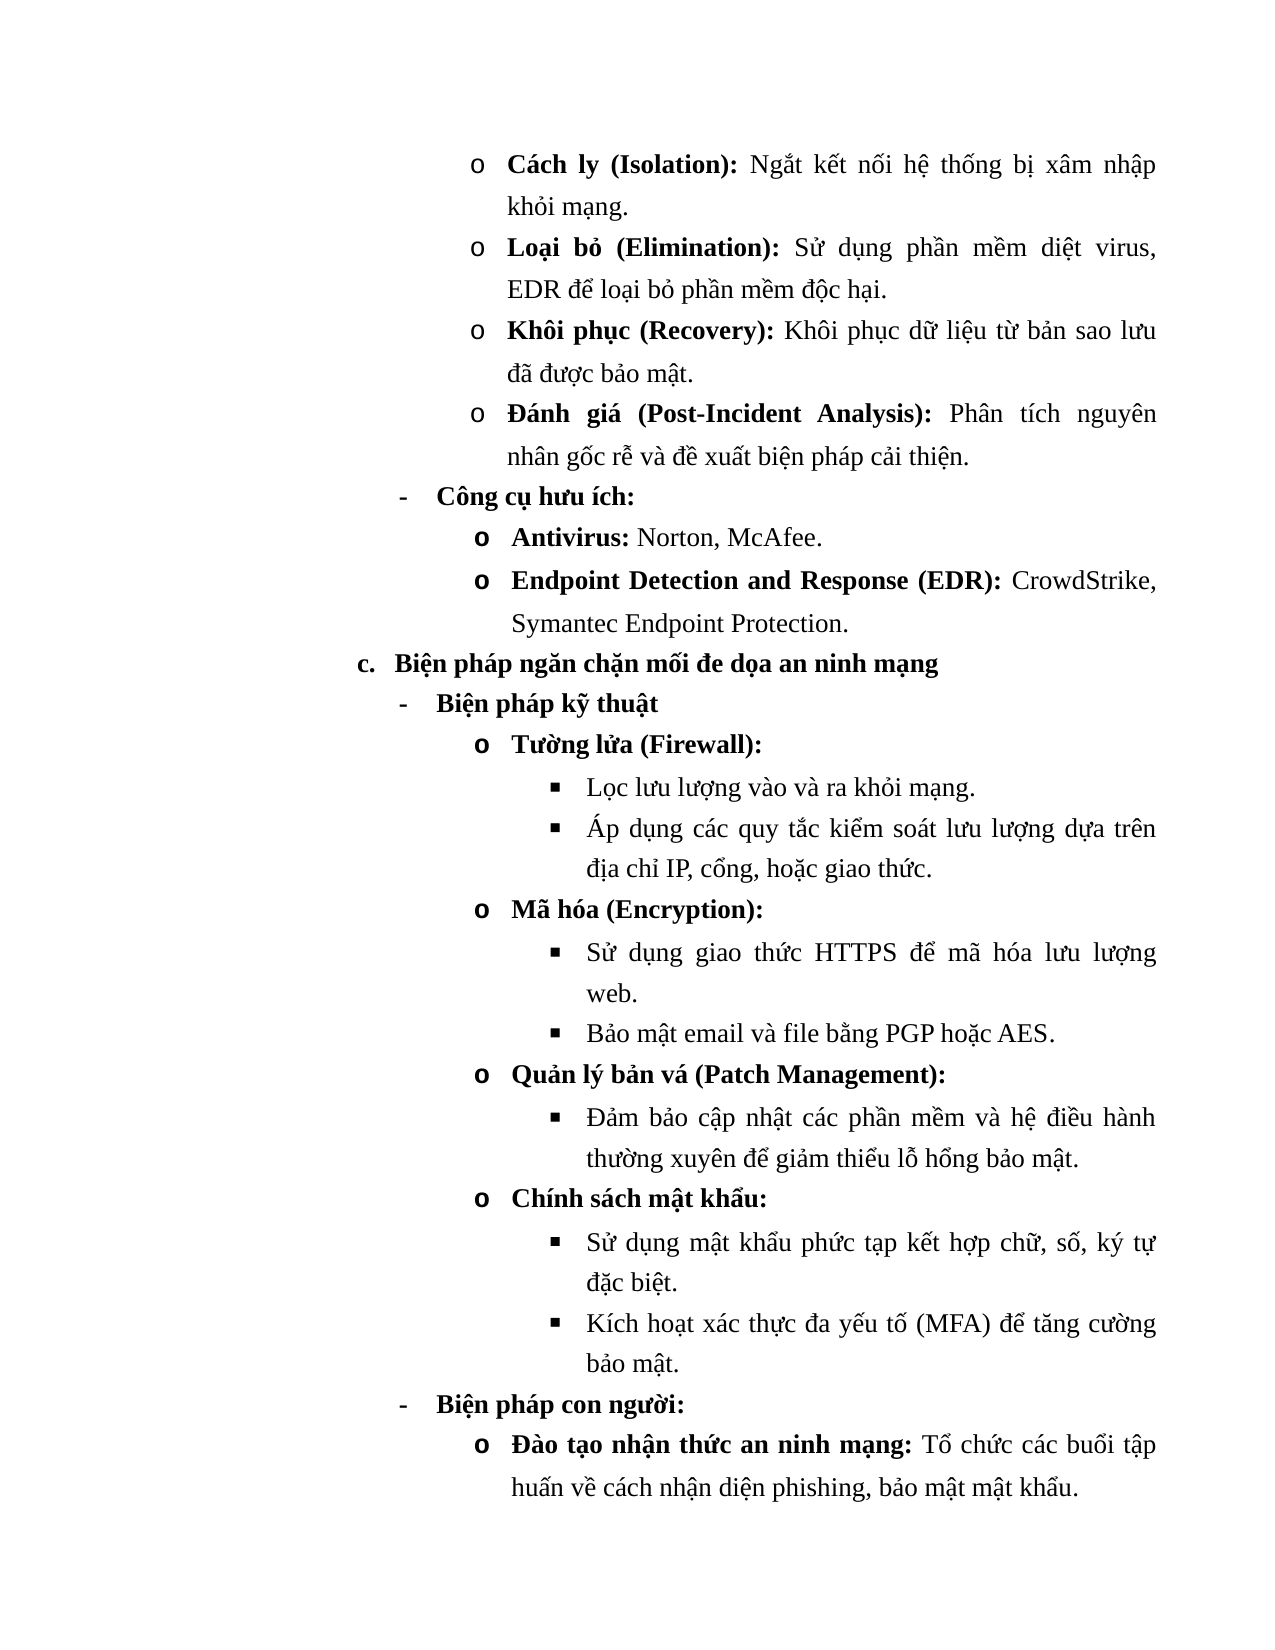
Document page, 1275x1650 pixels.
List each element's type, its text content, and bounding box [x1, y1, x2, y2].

list Tường lửa (Firewall): [474, 728, 1157, 761]
list Sử dụng giao thức HTTPS để mã hóa lưu lượng web. [549, 936, 1157, 1008]
list Kích hoạt xác thực đa yếu tố (MFA) để tăng cường bảo mật. [549, 1307, 1157, 1378]
list Biện pháp con người: [399, 1388, 1157, 1419]
list Bảo mật email và file bằng PGP hoặc AES. [549, 1017, 1157, 1049]
list Biện pháp ngăn chặn mối đe dọa an ninh mạng [357, 647, 1157, 678]
list Quản lý bản vá (Patch Management): [474, 1058, 1157, 1091]
list Cách ly (Isolation): Ngắt kết nối hệ thống bị xâm nhập khỏi mạng. [469, 148, 1157, 222]
list Mã hóa (Encryption): [474, 893, 1157, 926]
list Công cụ hưu ích: [399, 480, 1157, 511]
list Sử dụng mật khẩu phức tạp kết hợp chữ, số, ký tự đặc biệt. [549, 1226, 1157, 1297]
list Loại bỏ (Elimination): Sử dụng phần mềm diệt virus, EDR để loại bỏ phần mềm độc hại. [469, 231, 1157, 305]
list Đào tạo nhận thức an ninh mạng: Tổ chức các buổi tập huấn về cách nhận diện phishing, bảo mật mật khẩu. [474, 1428, 1157, 1502]
list Endpoint Detection and Response (EDR): CrowdStrike, Symantec Endpoint Protection. [474, 564, 1157, 638]
list Antivirus: Norton, McAfee. [474, 521, 1157, 554]
list Lọc lưu lượng vào và ra khỏi mạng. [549, 771, 1157, 803]
list Khôi phục (Recovery): Khôi phục dữ liệu từ bản sao lưu đã được bảo mật. [469, 314, 1157, 388]
list Đảm bảo cập nhật các phần mềm và hệ điều hành thường xuyên để giảm thiểu lỗ hổng bảo mật. [549, 1101, 1157, 1173]
list Chính sách mật khẩu: [474, 1182, 1157, 1216]
list Đánh giá (Post-Incident Analysis): Phân tích nguyên nhân gốc rễ và đề xuất biện pháp cải thiện. [469, 397, 1157, 471]
list Áp dụng các quy tắc kiểm soát lưu lượng dựa trên địa chỉ IP, cổng, hoặc giao thức. [549, 812, 1157, 884]
list Biện pháp kỹ thuật [399, 688, 1157, 719]
